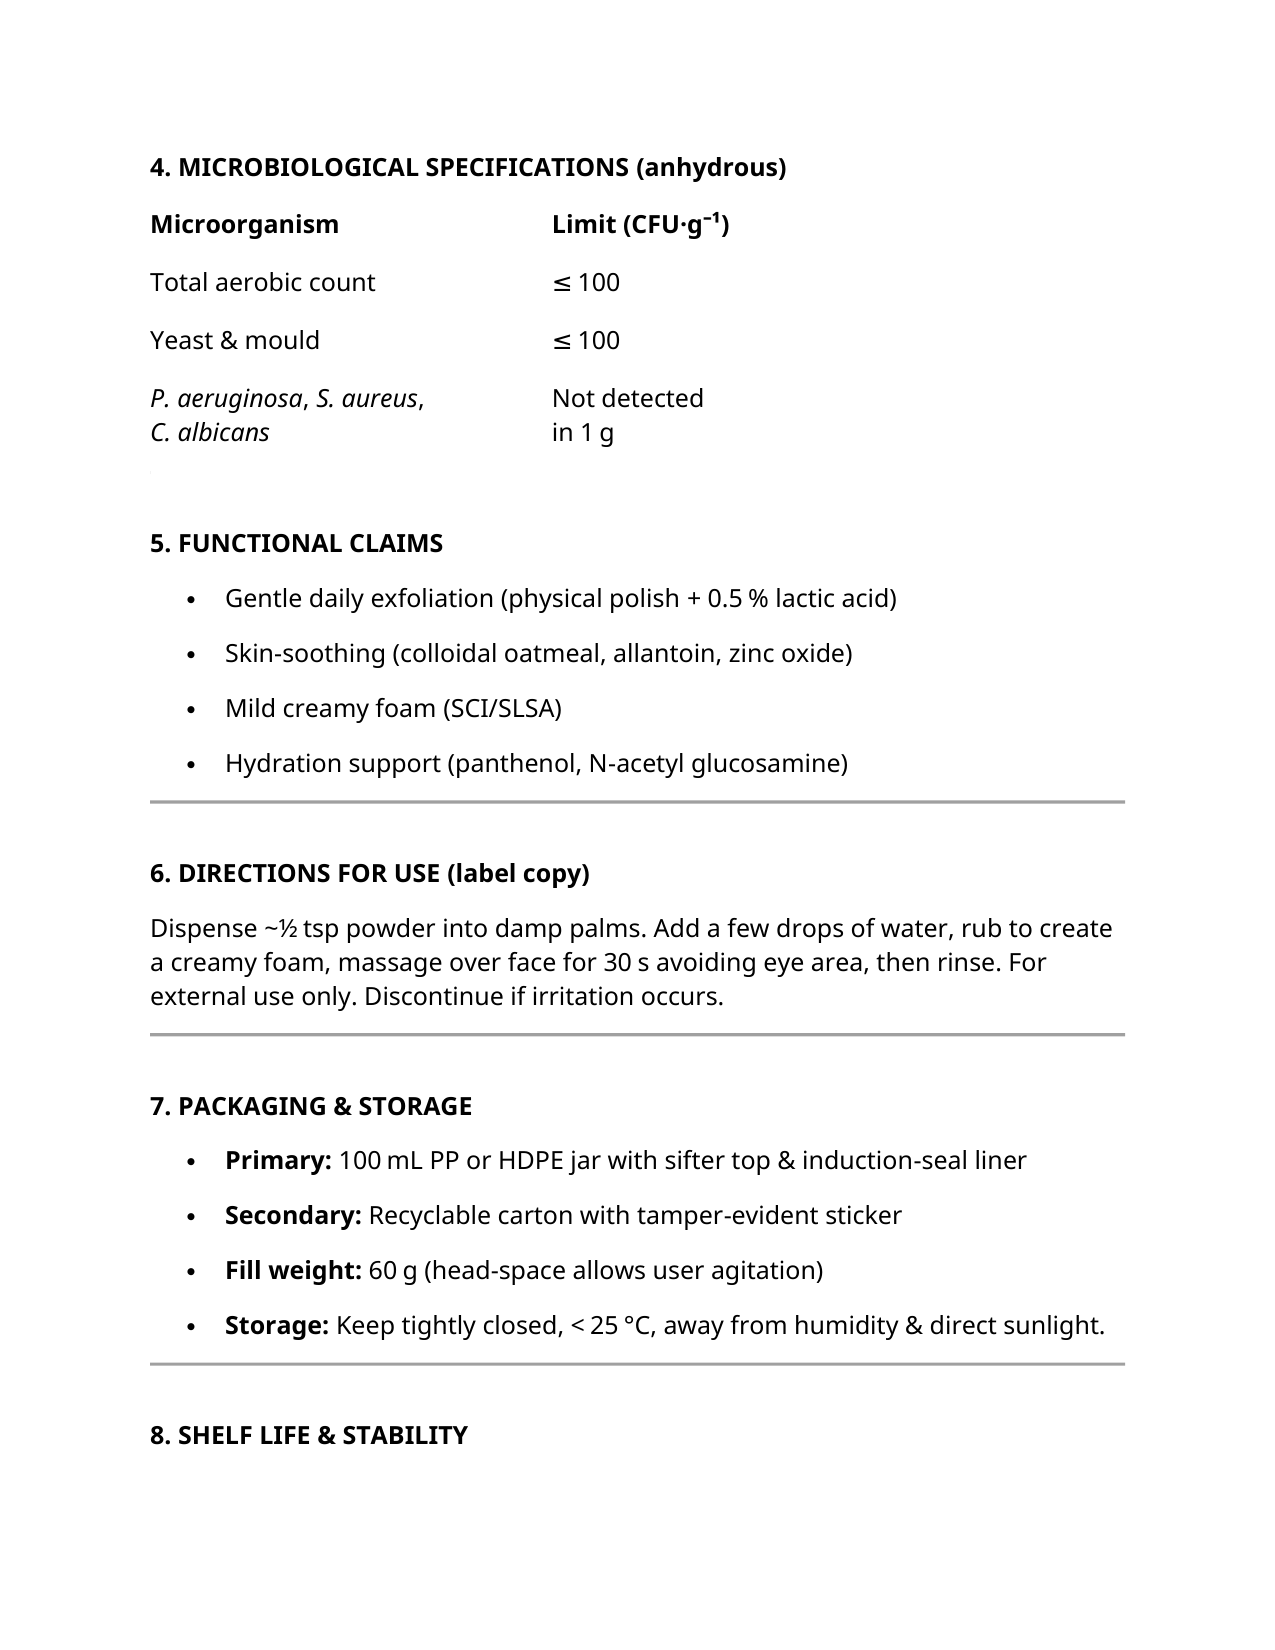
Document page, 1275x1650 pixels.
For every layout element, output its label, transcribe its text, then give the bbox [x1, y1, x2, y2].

table_cell Yeast & mould [149, 321, 550, 379]
list Hydration support (panthenol, N-acetyl glucosamine) [187, 746, 1125, 779]
text 6. DIRECTIONS FOR USE (label copy) [150, 855, 1125, 889]
text 8. SHELF LIFE & STABILITY [150, 1417, 1125, 1452]
list Gentle daily exfoliation (physical polish + 0.5 % lactic acid) [187, 581, 1125, 615]
table_cell Not detected in 1 g [550, 379, 760, 471]
table_header Microorganism [149, 205, 550, 263]
list Fill weight: 60 g (head-space allows user agitation) [187, 1253, 1125, 1287]
table_cell ≤ 100 [550, 263, 760, 321]
text 5. FUNCTIONAL CLAIMS [150, 526, 1125, 560]
list Primary: 100 mL PP or HDPE jar with sifter top & induction-seal liner [187, 1143, 1125, 1177]
list Mild creamy foam (SCI/SLSA) [187, 691, 1125, 725]
text 7. PACKAGING & STORAGE [150, 1088, 1125, 1122]
list Skin-soothing (colloidal oatmeal, allantoin, zinc oxide) [187, 636, 1125, 670]
table_header Limit (CFU·g⁻¹) [550, 205, 760, 263]
table_cell P. aeruginosa, S. aureus, C. albicans [149, 379, 550, 471]
table_cell Total aerobic count [149, 263, 550, 321]
table_cell ≤ 100 [550, 321, 760, 379]
list Secondary: Recyclable carton with tamper-evident sticker [187, 1198, 1125, 1232]
text 4. MICROBIOLOGICAL SPECIFICATIONS (anhydrous) [150, 150, 1125, 184]
text Dispense ~½ tsp powder into damp palms. Add a few drops of water, rub to create a creamy foam, massage over face for 30 s avoiding eye area, then rinse. For external use only. Discontinue if irritation occurs. [150, 910, 1125, 1012]
list Storage: Keep tightly closed, < 25 °C, away from humidity & direct sunlight. [187, 1308, 1125, 1342]
